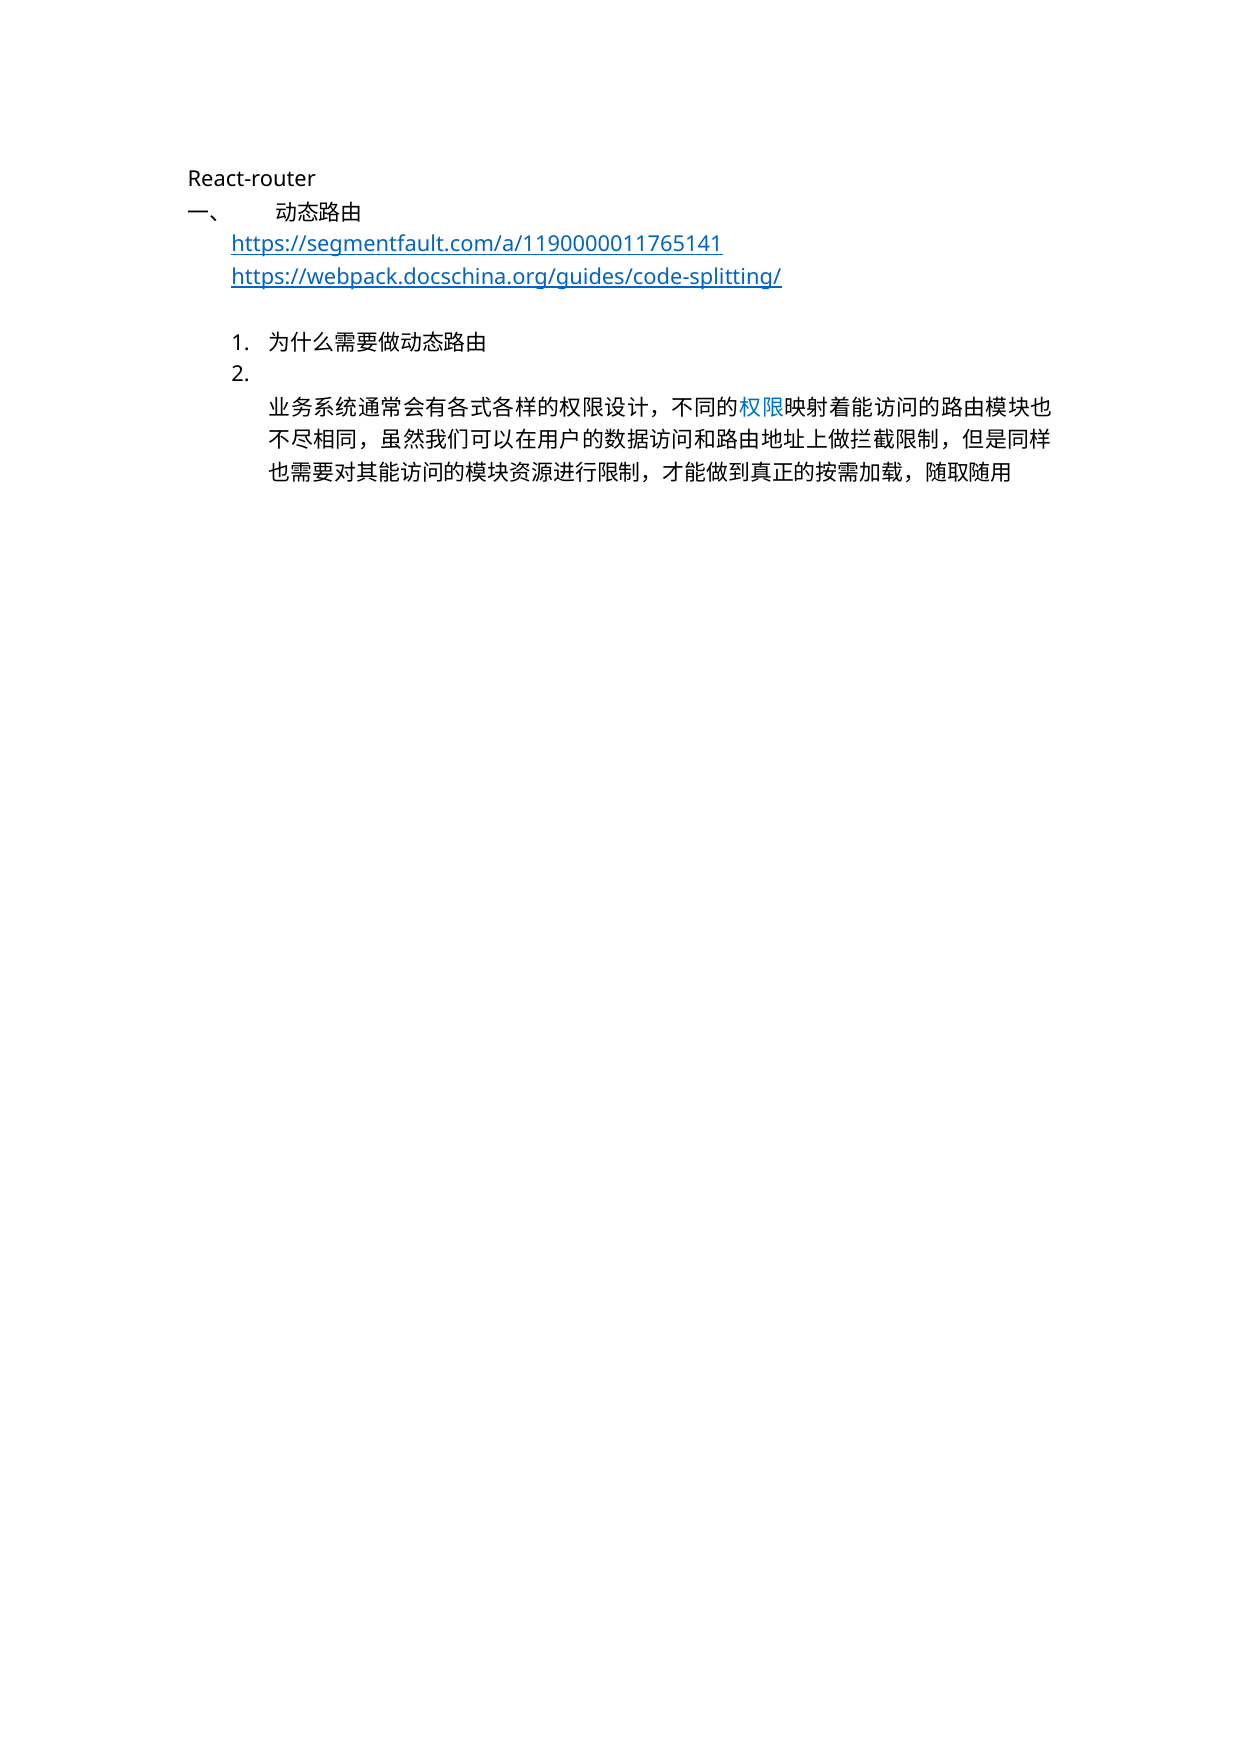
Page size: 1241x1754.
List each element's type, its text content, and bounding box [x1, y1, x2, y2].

list 为什么需要做动态路由 [231, 324, 1053, 357]
text React-router [187, 162, 1053, 194]
list 业务系统通常会有各式各样的权限设计，不同的权限映射着能访问的路由模块也不尽相同，虽然我们可以在用户的数据访问和路由地址上做拦截限制，但是同样也需要对其能访问的模块资源进行限制，才能做到真正的按需加载，随取随用 [269, 389, 1053, 487]
list 动态路由 [187, 194, 1053, 227]
list https://segmentfault.com/a/1190000011765141 [231, 227, 1053, 259]
list https://webpack.docschina.org/guides/code-splitting/ [231, 259, 1053, 292]
